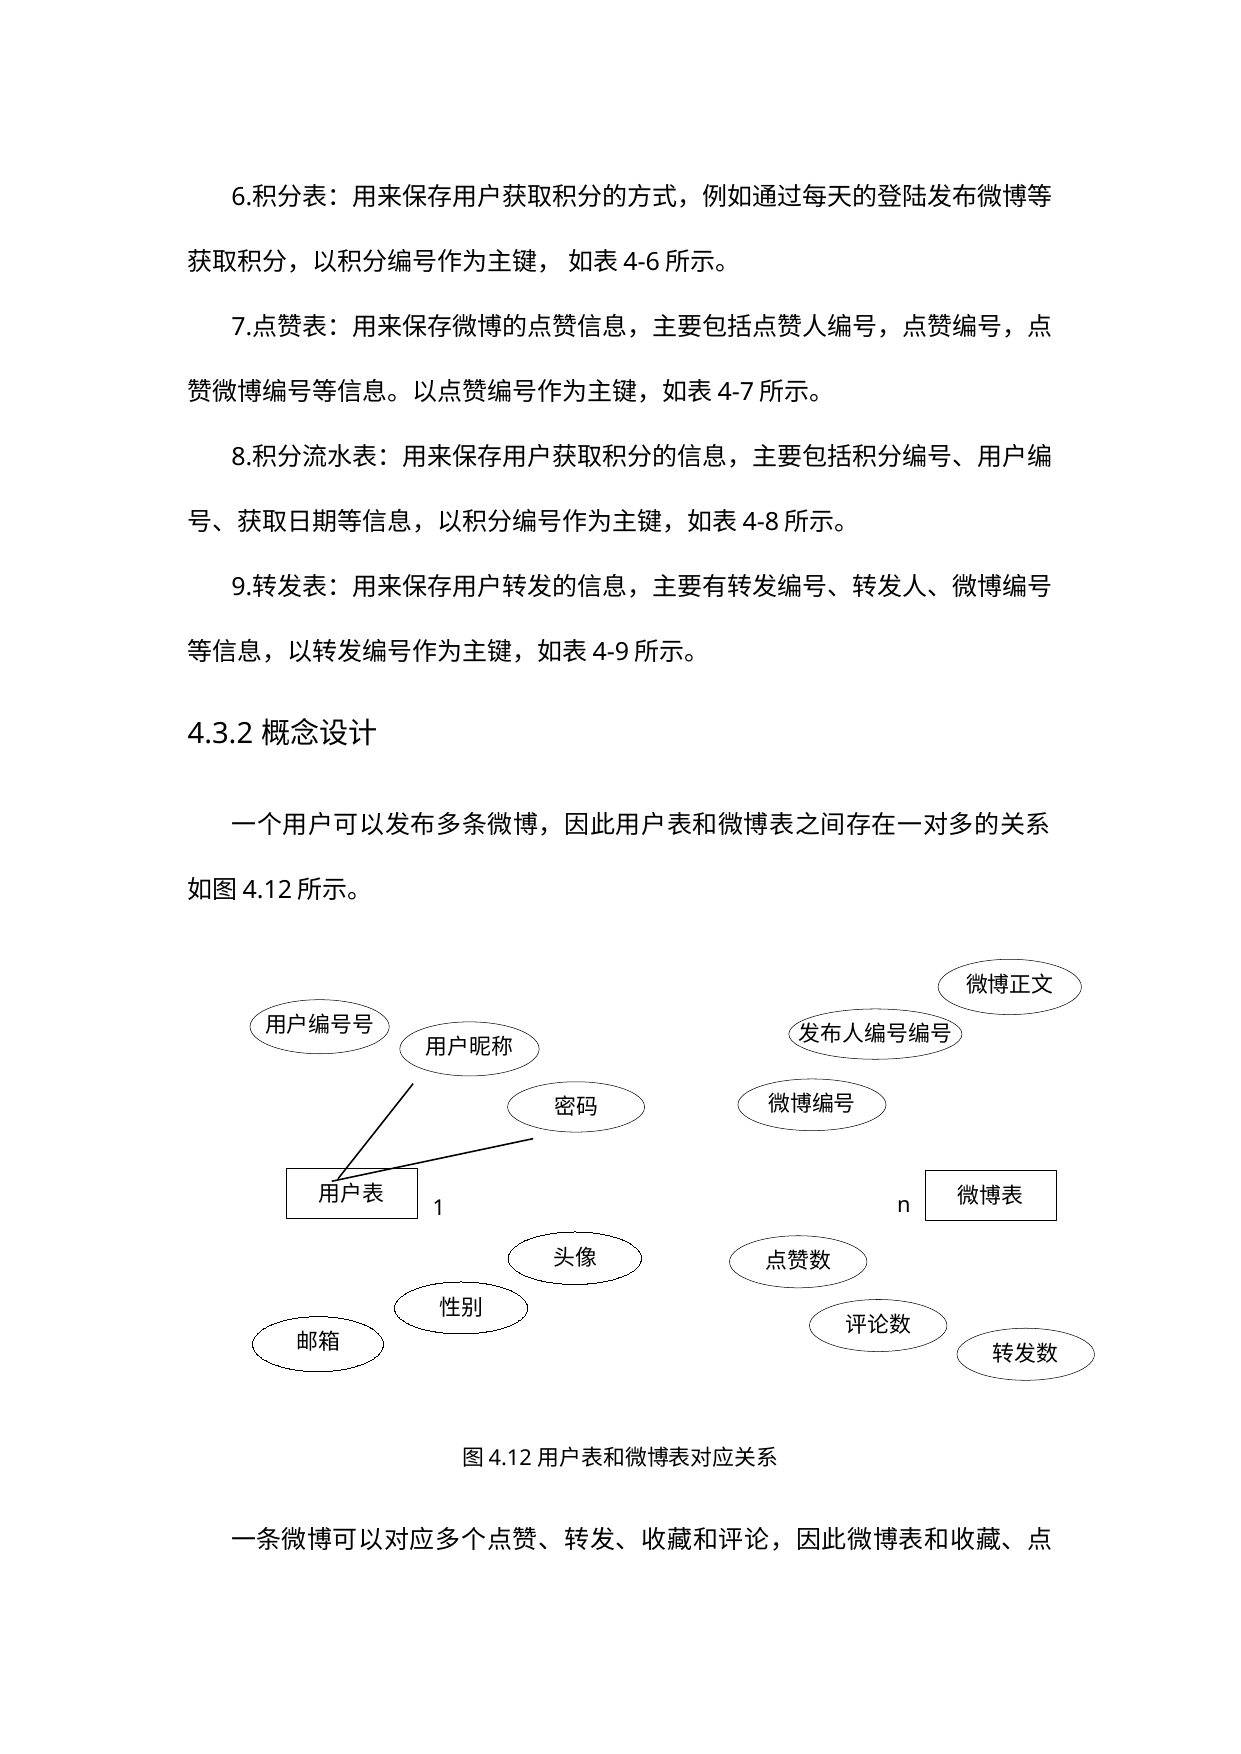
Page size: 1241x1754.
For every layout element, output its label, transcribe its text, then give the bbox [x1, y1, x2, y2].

text 一个用户可以发布多条微博，因此用户表和微博表之间存在一对多的关系如图4.12所示。 [187, 790, 1053, 920]
list 积分流水表：用来保存用户获取积分的信息，主要包括积分编号、用户编号、获取日期等信息，以积分编号作为主键，如表4-8所示。 [187, 422, 1053, 552]
list 图4.12 用户表和微博表对应关系 [187, 1440, 1053, 1472]
list 积分表：用来保存用户获取积分的方式，例如通过每天的登陆发布微博等获取积分，以积分编号作为主键， 如表4-6所示。 [187, 162, 1053, 292]
text 4.3.2 概念设计 [187, 698, 1053, 763]
list 点赞表：用来保存微博的点赞信息，主要包括点赞人编号，点赞编号，点赞微博编号等信息。以点赞编号作为主键，如表4-7所示。 [187, 292, 1053, 422]
list 转发表：用来保存用户转发的信息，主要有转发编号、转发人、微博编号等信息，以转发编号作为主键，如表4-9所示。 [187, 552, 1053, 682]
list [187, 1505, 1053, 1570]
